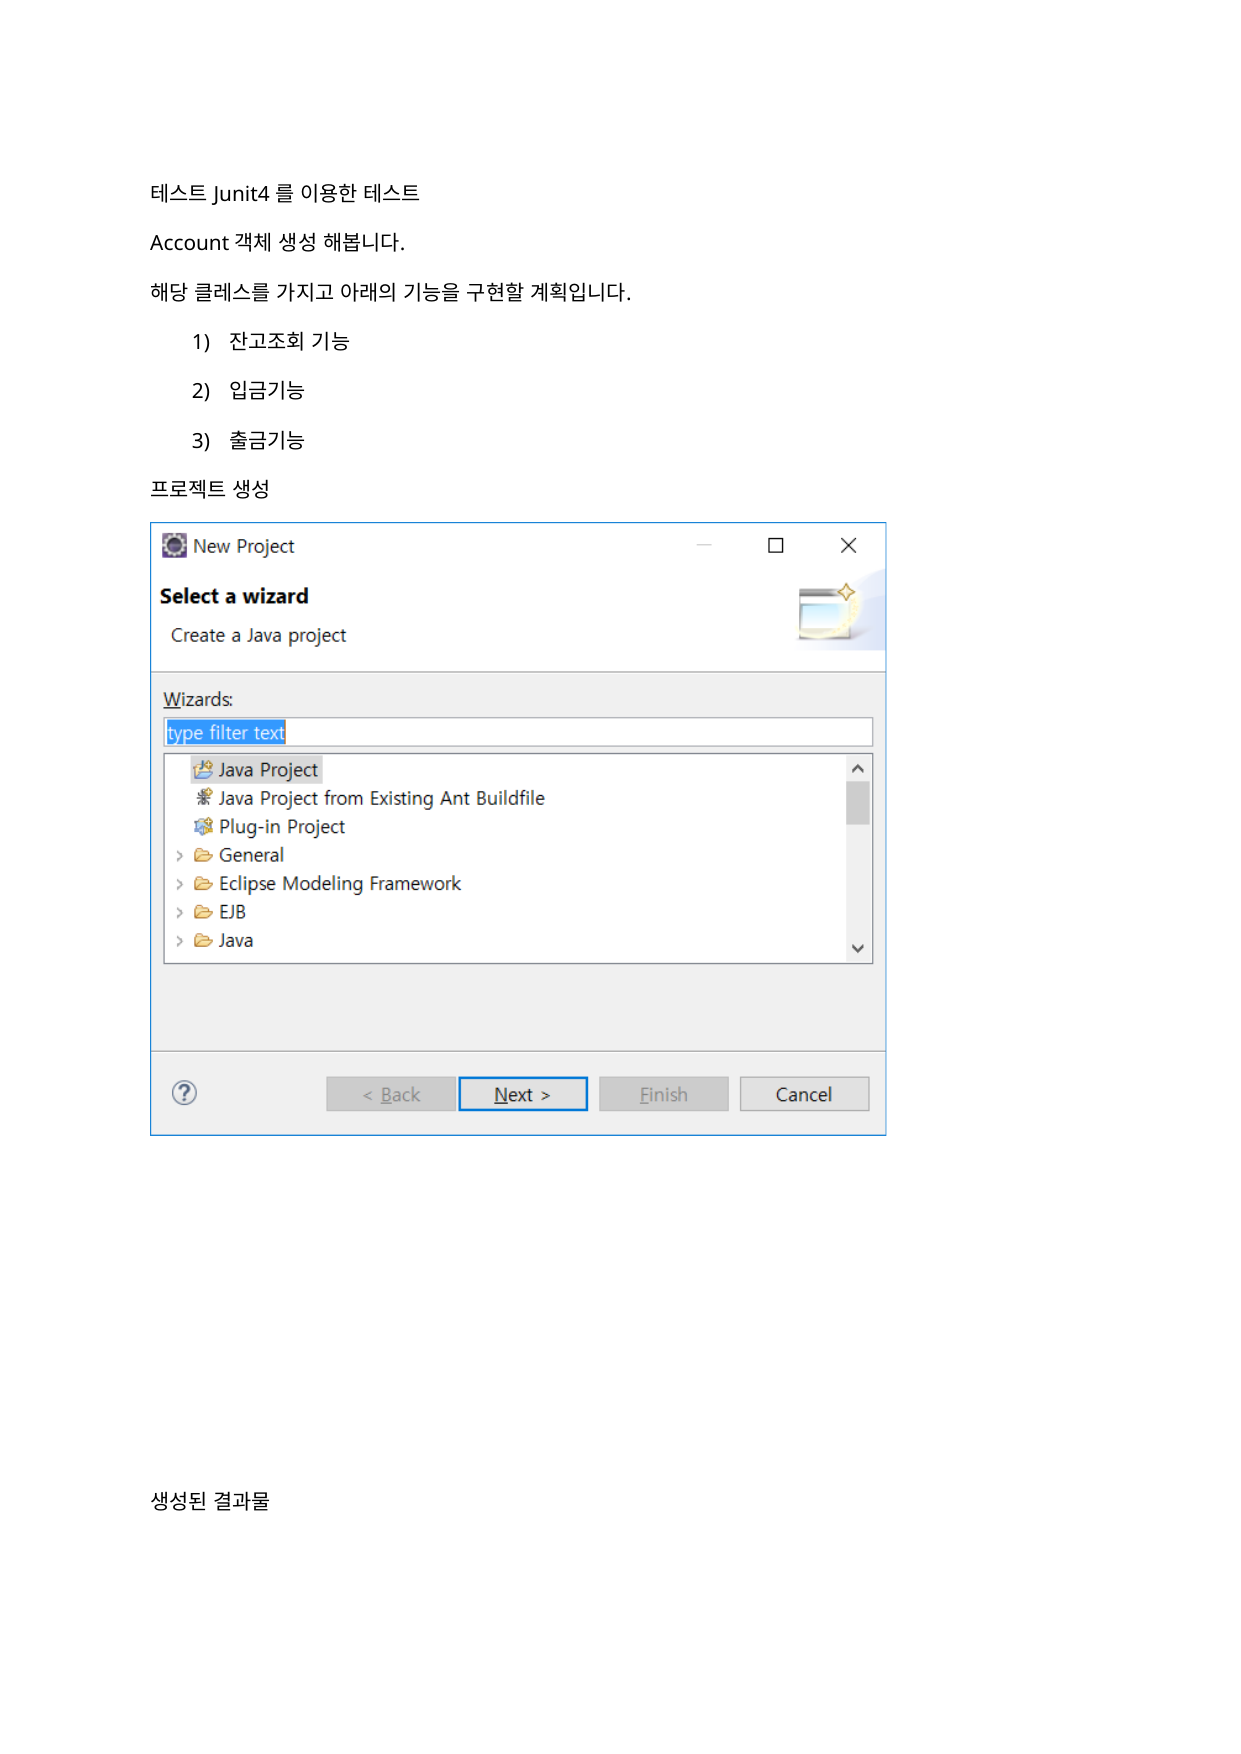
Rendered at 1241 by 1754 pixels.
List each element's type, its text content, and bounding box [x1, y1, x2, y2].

list 잔고조회 기능 [192, 325, 1090, 356]
picture [150, 522, 887, 1136]
text 테스트 Junit4 를 이용한 테스트 [150, 177, 1090, 207]
text 프로젝트 생성 [150, 473, 1090, 504]
text 생성된 결과물 [150, 1486, 1090, 1516]
list 출금기능 [192, 424, 1090, 454]
list 입금기능 [192, 375, 1090, 405]
text 해당 클레스를 가지고 아래의 기능을 구현할 계획입니다. [150, 276, 1090, 306]
text Account 객체 생성 해봅니다. [150, 227, 1090, 257]
